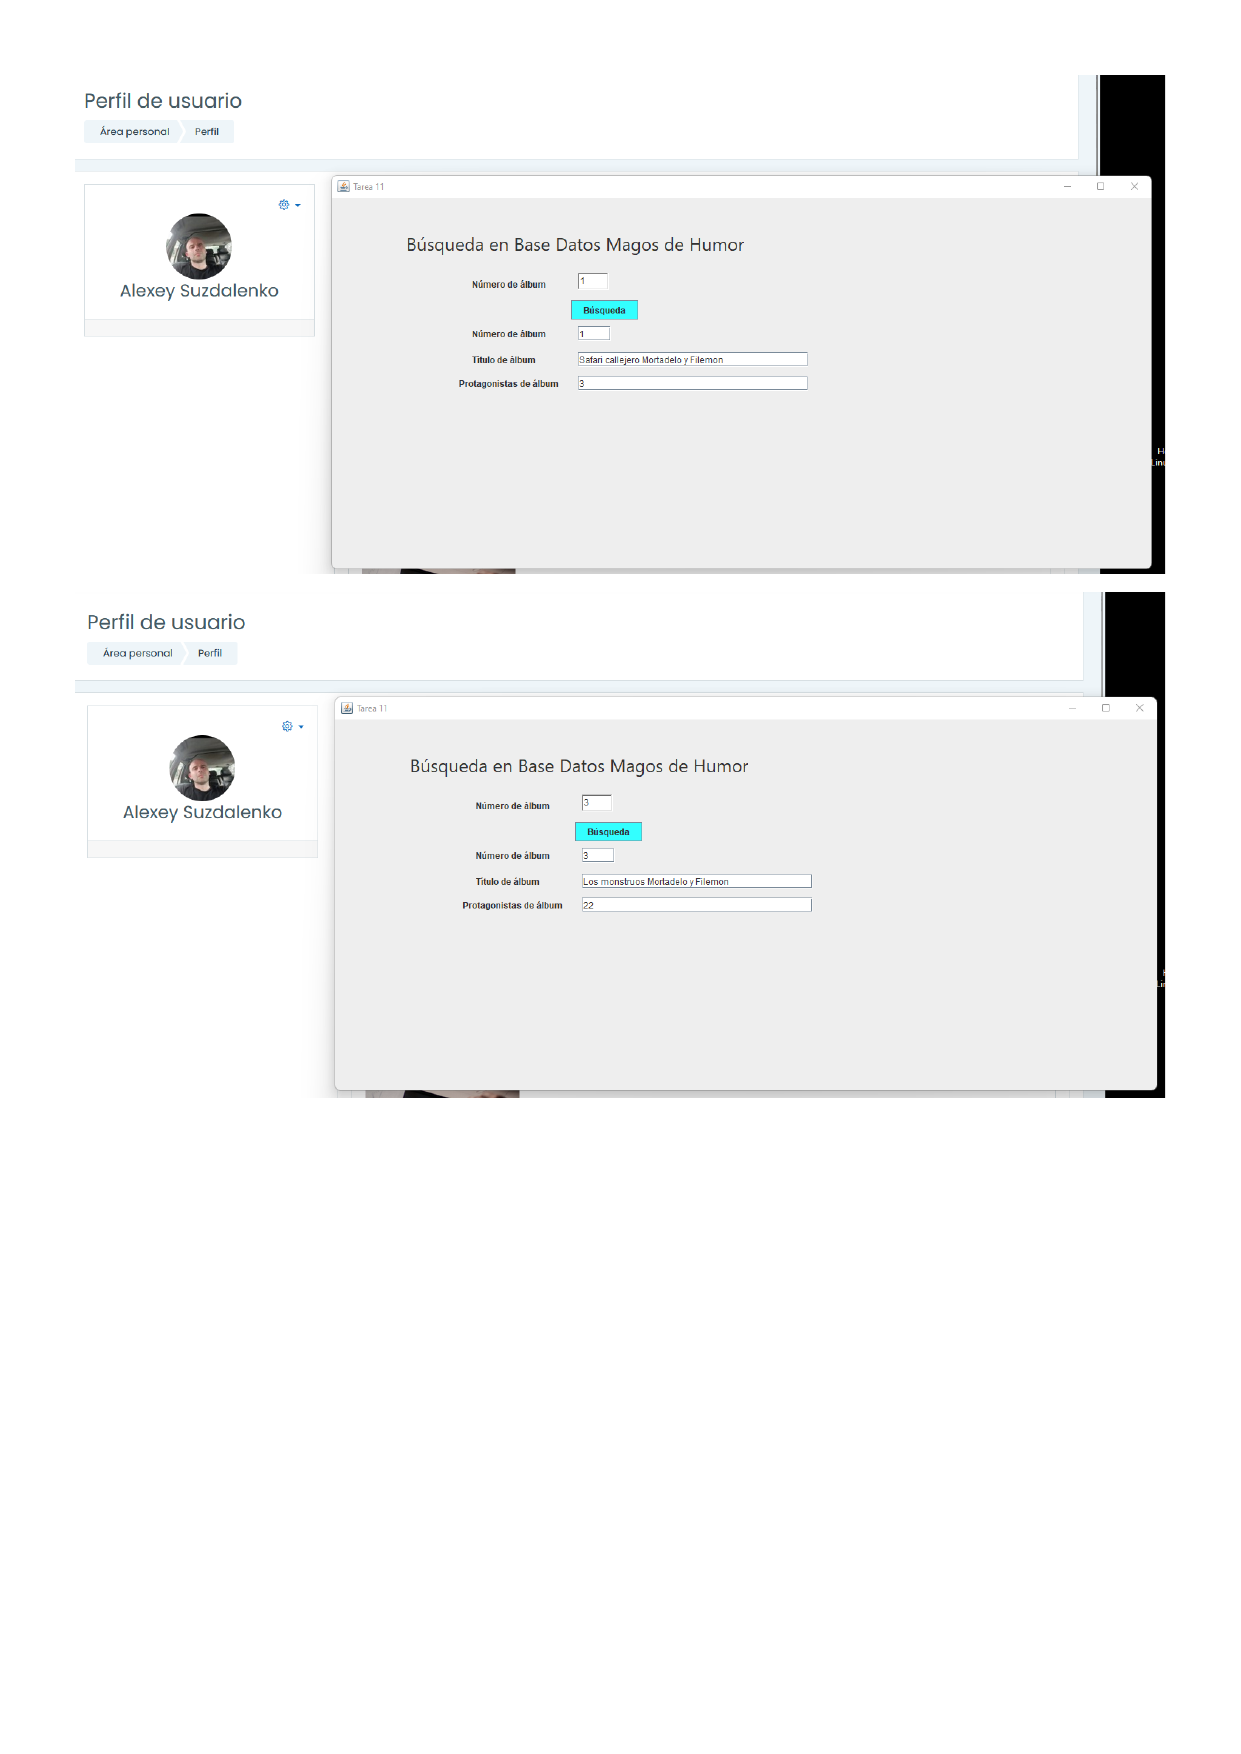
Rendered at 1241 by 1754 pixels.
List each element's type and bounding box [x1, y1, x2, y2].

picture [75, 75, 1166, 574]
picture [75, 592, 1166, 1098]
